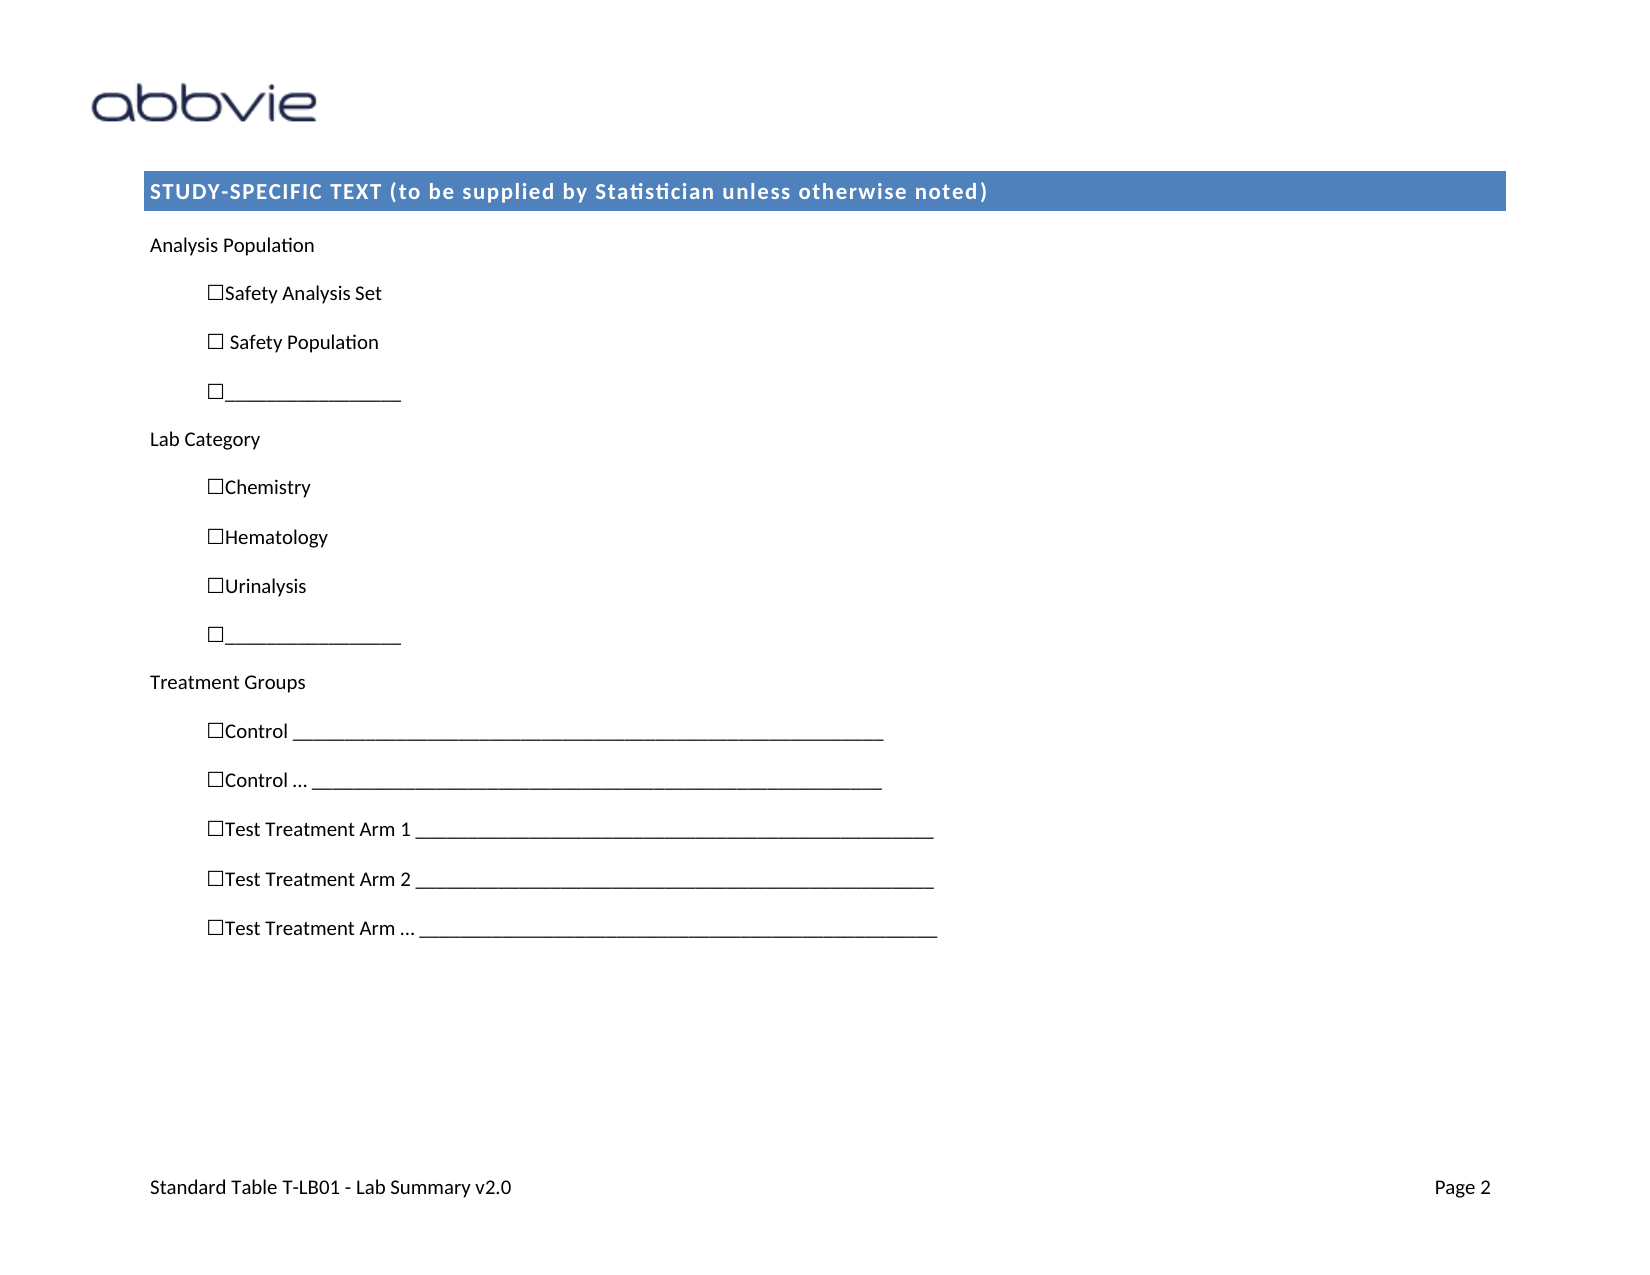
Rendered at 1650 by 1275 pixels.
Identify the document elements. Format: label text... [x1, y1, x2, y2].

text Control _________________________________________________________ [150, 716, 1500, 744]
text Hematology [150, 522, 1500, 550]
text _________________ [150, 620, 1500, 649]
text Treatment Groups [150, 669, 1500, 695]
text _________________ [150, 377, 1500, 405]
text Control … _______________________________________________________ [150, 765, 1500, 793]
text Test Treatment Arm … __________________________________________________ [150, 913, 1500, 941]
text Analysis Population [150, 232, 1500, 258]
text Safety Population [150, 328, 1500, 356]
text Test Treatment Arm 1 __________________________________________________ [150, 814, 1500, 843]
text Safety Analysis Set [150, 278, 1500, 307]
text Lab Category [150, 426, 1500, 452]
picture [75, 75, 335, 139]
text Urinalysis [150, 571, 1500, 599]
text Test Treatment Arm 2 __________________________________________________ [150, 864, 1500, 892]
text Chemistry [150, 472, 1500, 501]
subtitle Study-Specific Text (to be supplied by Statistician unless otherwise noted) [150, 177, 1500, 205]
